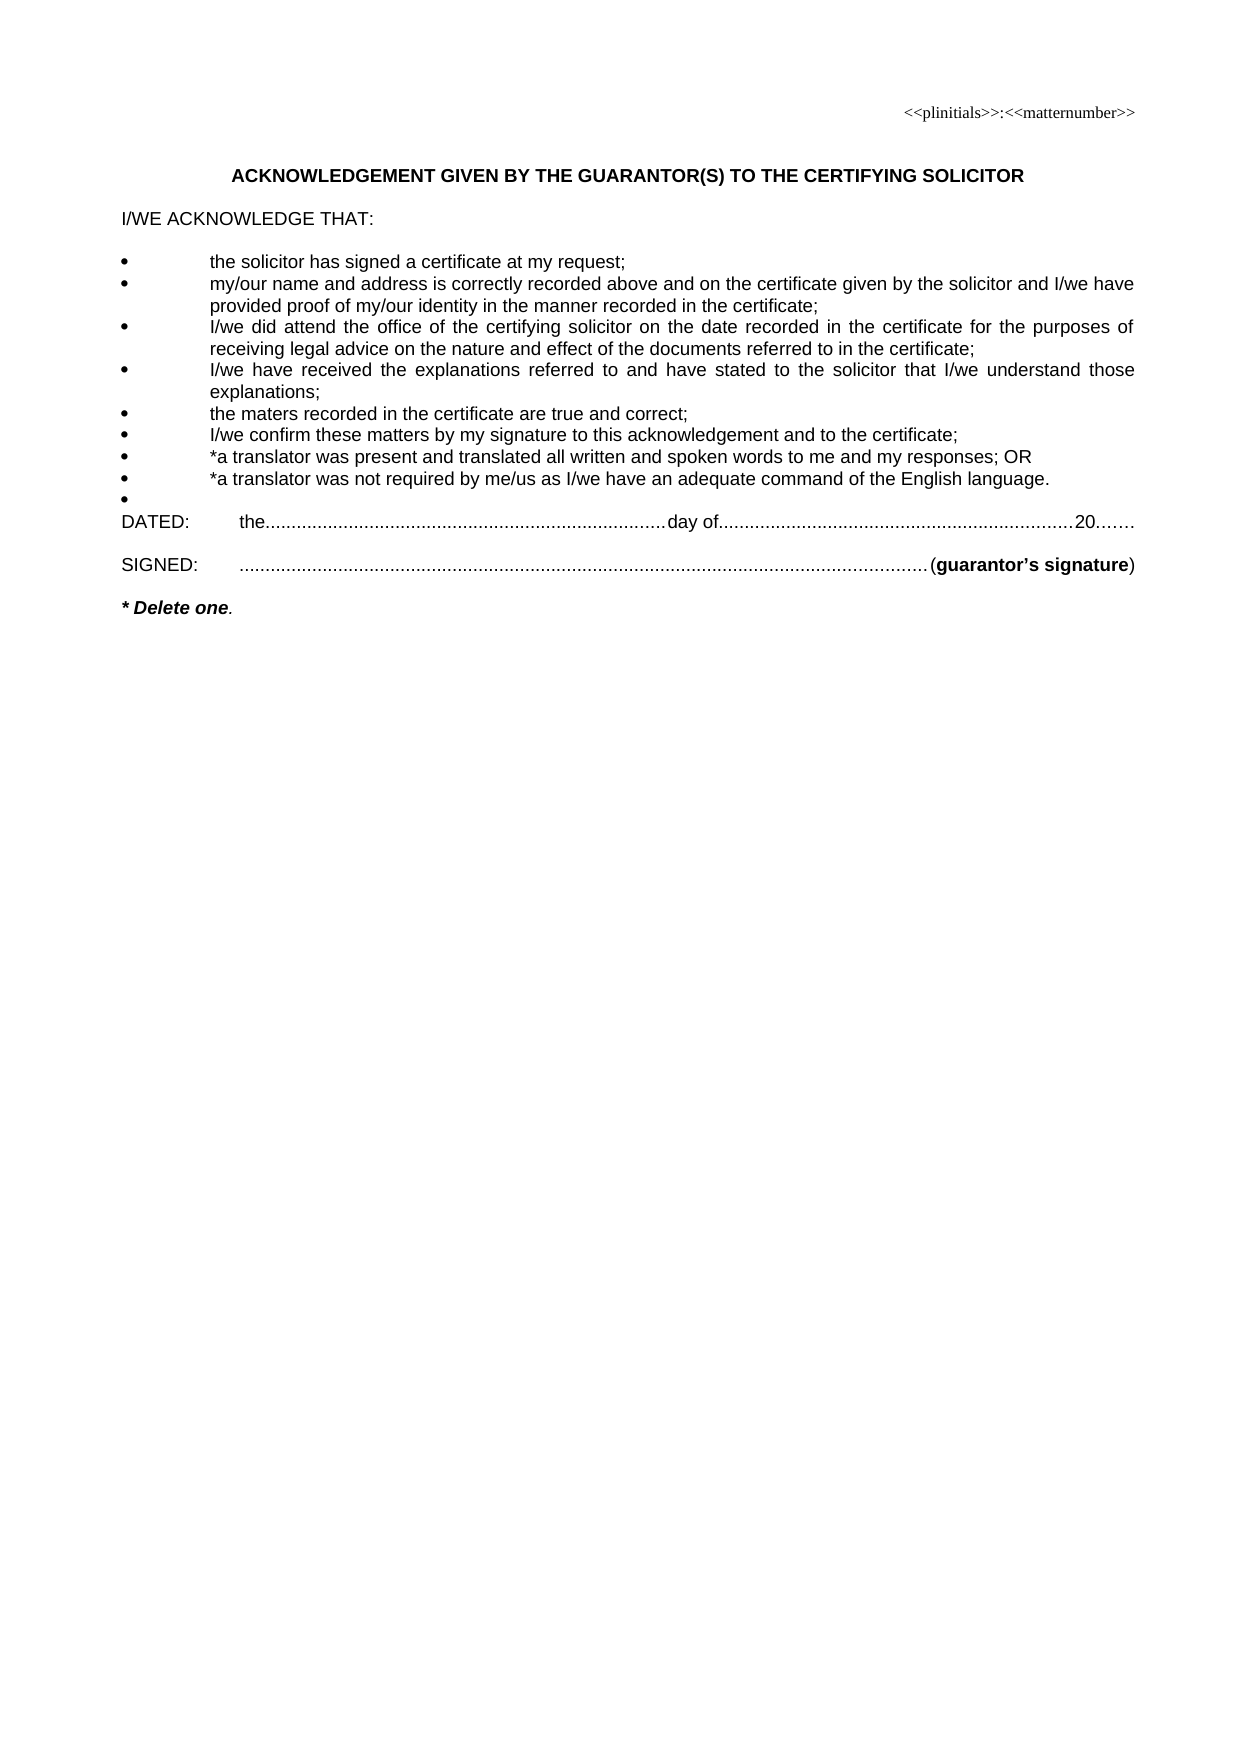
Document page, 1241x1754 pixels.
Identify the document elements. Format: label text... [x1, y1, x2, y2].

list I/we did attend the office of the certifying solicitor on the date recorded in the certificate for the purposes of receiving legal advice on the nature and effect of the documents referred to in the certificate; [121, 316, 1135, 359]
list the maters recorded in the certificate are true and correct; [121, 402, 1135, 424]
list I/we confirm these matters by my signature to this acknowledgement and to the certificate; [121, 424, 1135, 446]
list the solicitor has signed a certificate at my request; [121, 251, 1135, 273]
text SIGNED: (guarantor’s signature) [121, 554, 1135, 576]
list my/our name and address is correctly recorded above and on the certificate given by the solicitor and I/we have provided proof of my/our identity in the manner recorded in the certificate; [121, 273, 1135, 316]
text * Delete one. [121, 597, 1135, 619]
text DATED: the day of 20 [121, 511, 1135, 532]
list I/we have received the explanations referred to and have stated to the solicitor that I/we understand those explanations; [121, 359, 1135, 402]
text I/WE ACKNOWLEDGE THAT: [121, 208, 1135, 229]
text <<plinitials>>:<<matternumber>> [121, 103, 1135, 122]
text ACKNOWLEDGEMENT GIVEN BY THE GUARANTOR(S) TO THE CERTIFYING SOLICITOR [121, 165, 1135, 186]
list *a translator was present and translated all written and spoken words to me and my responses; OR [121, 446, 1135, 467]
list *a translator was not required by me/us as I/we have an adequate command of the English language. [121, 467, 1135, 489]
